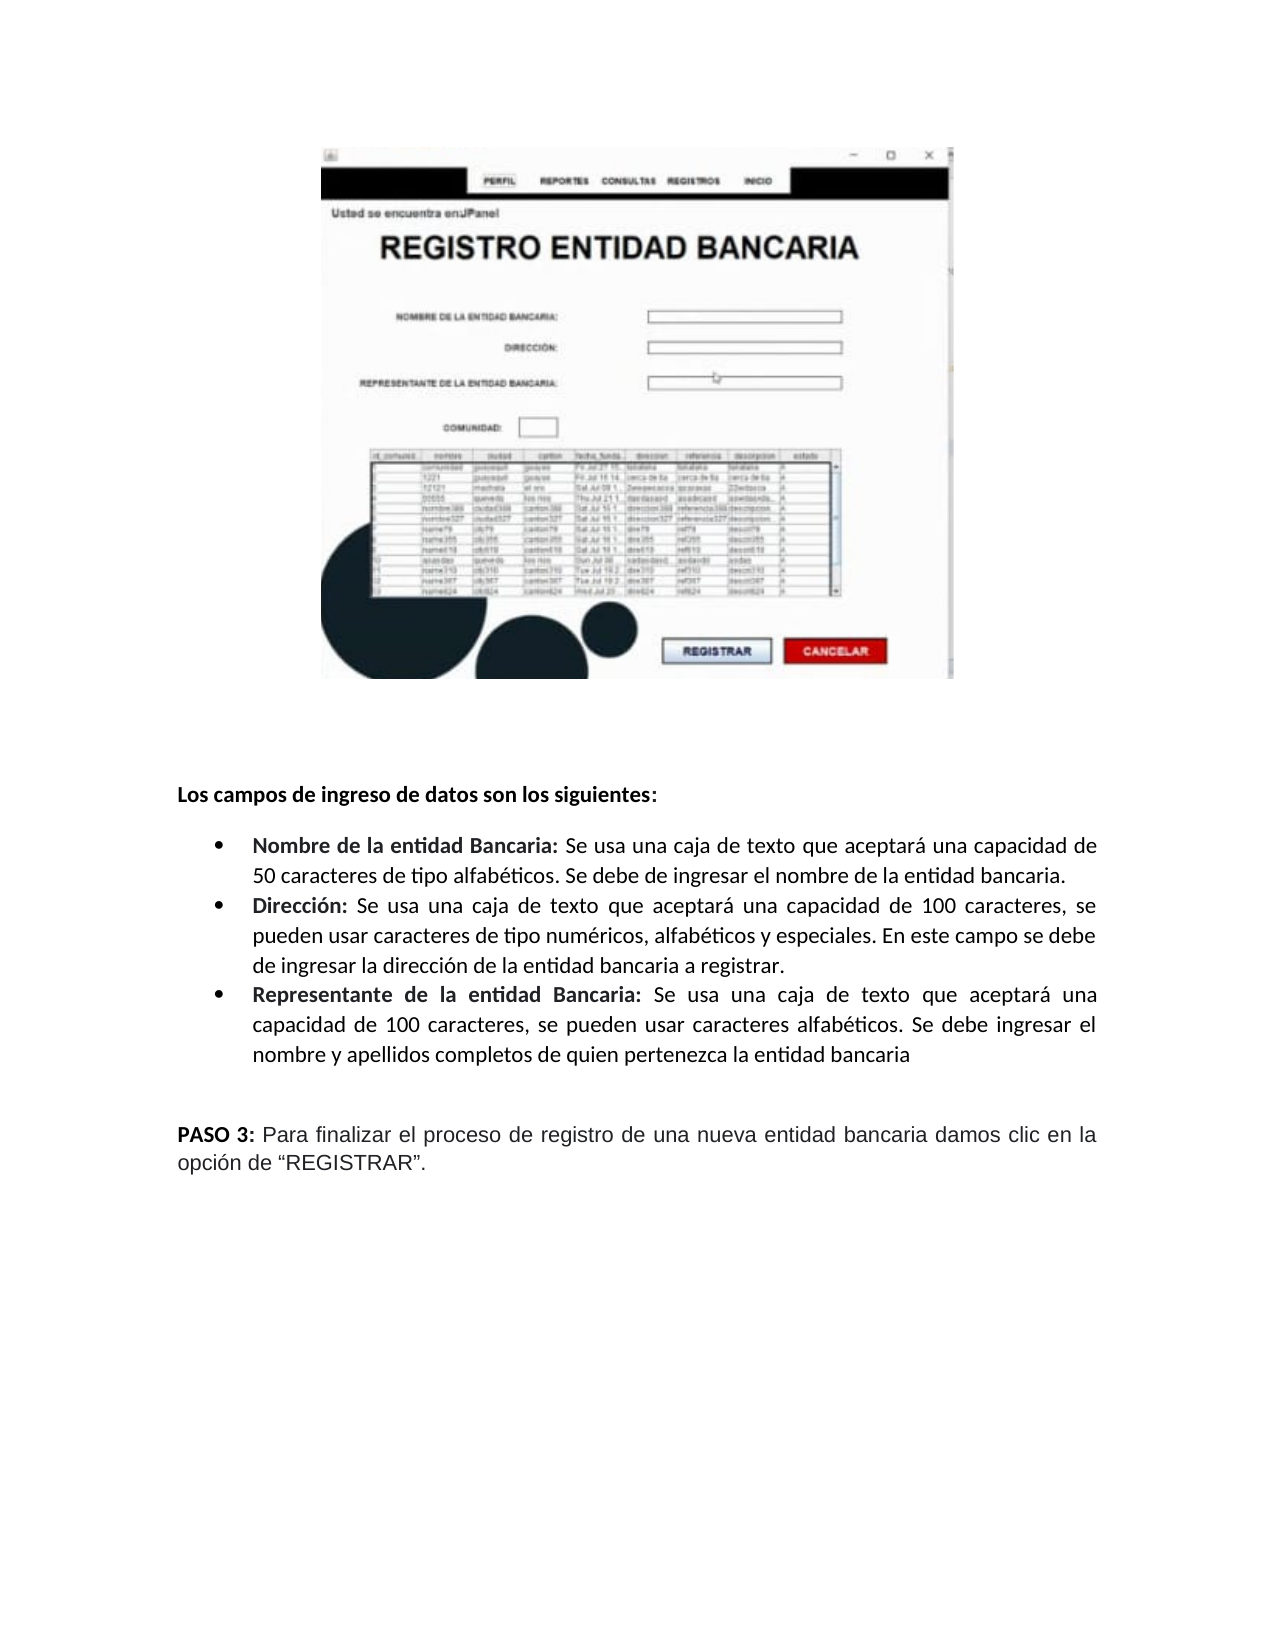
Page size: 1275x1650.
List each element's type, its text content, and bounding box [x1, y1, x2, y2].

list Representante de la entidad Bancaria: Se usa una caja de texto que aceptará una capacidad de 100 caracteres, se pueden usar caracteres alfabéticos. Se debe ingresar el nombre y apellidos completos de quien pertenezca la entidad bancaria [215, 981, 1098, 1068]
picture [321, 147, 954, 679]
list Nombre de la entidad Bancaria: Se usa una caja de texto que aceptará una capacidad de 50 caracteres de tipo alfabéticos. Se debe de ingresar el nombre de la entidad bancaria. [215, 831, 1098, 889]
text Los campos de ingreso de datos son los siguientes: [177, 780, 1098, 808]
list Dirección: Se usa una caja de texto que aceptará una capacidad de 100 caracteres, se pueden usar caracteres de tipo numéricos, alfabéticos y especiales. En este campo se debe de ingresar la dirección de la entidad bancaria a registrar. [215, 891, 1098, 979]
text PASO 3: Para finalizar el proceso de registro de una nueva entidad bancaria damos clic en la opción de “REGISTRAR”. [177, 1120, 1098, 1175]
